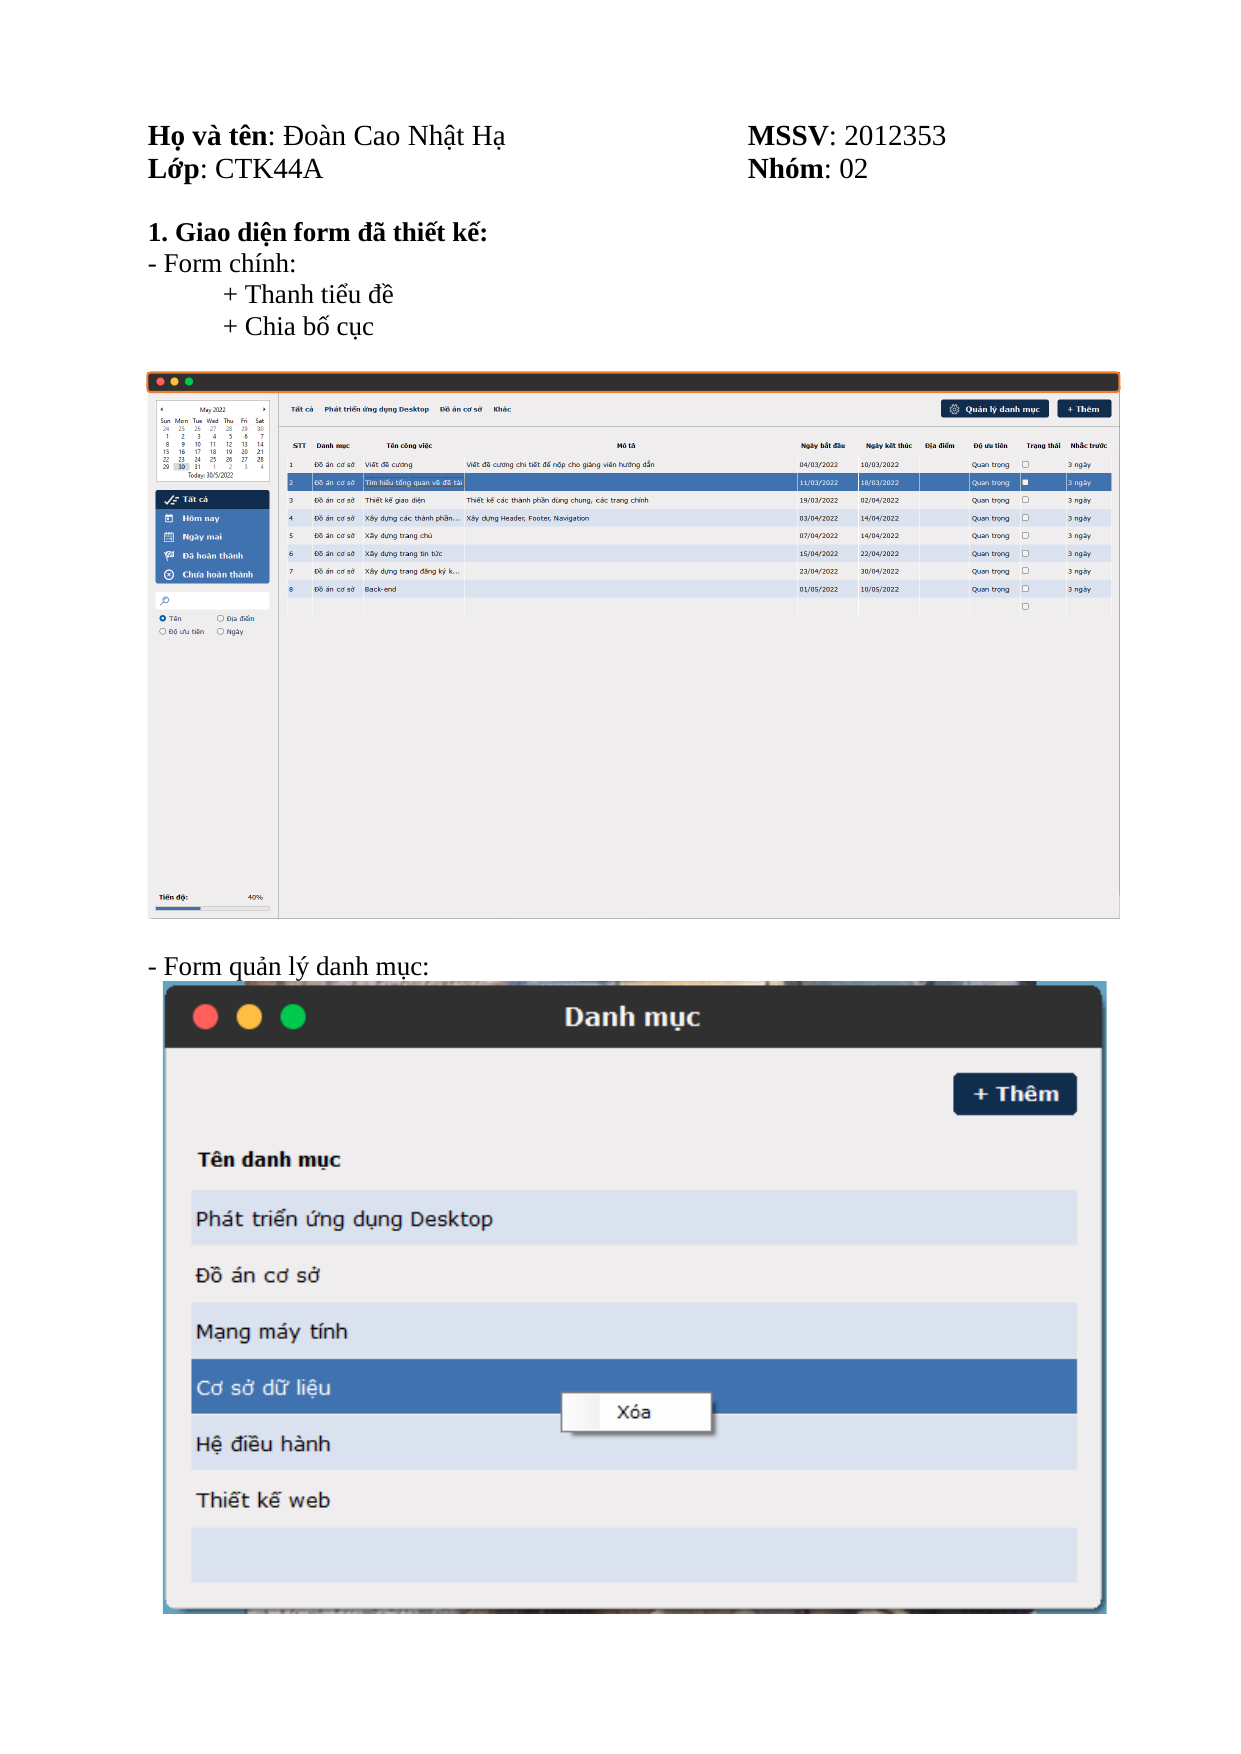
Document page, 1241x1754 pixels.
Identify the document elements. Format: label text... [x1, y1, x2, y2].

text - Form chính: [148, 247, 1122, 279]
picture [162, 981, 1107, 1614]
list Giao diện form đã thiết kế: [148, 216, 1122, 247]
picture [149, 374, 1118, 390]
text + Thanh tiểu đề [148, 279, 1122, 310]
picture [147, 392, 1120, 919]
text - Form quản lý danh mục: [148, 950, 1122, 981]
text Họ và tên: Đoàn Cao Nhật Hạ MSSV: 2012353 [148, 118, 1122, 152]
text + Chia bố cục [148, 310, 1122, 341]
text Lớp: CTK44A Nhóm: 02 [148, 152, 1122, 185]
